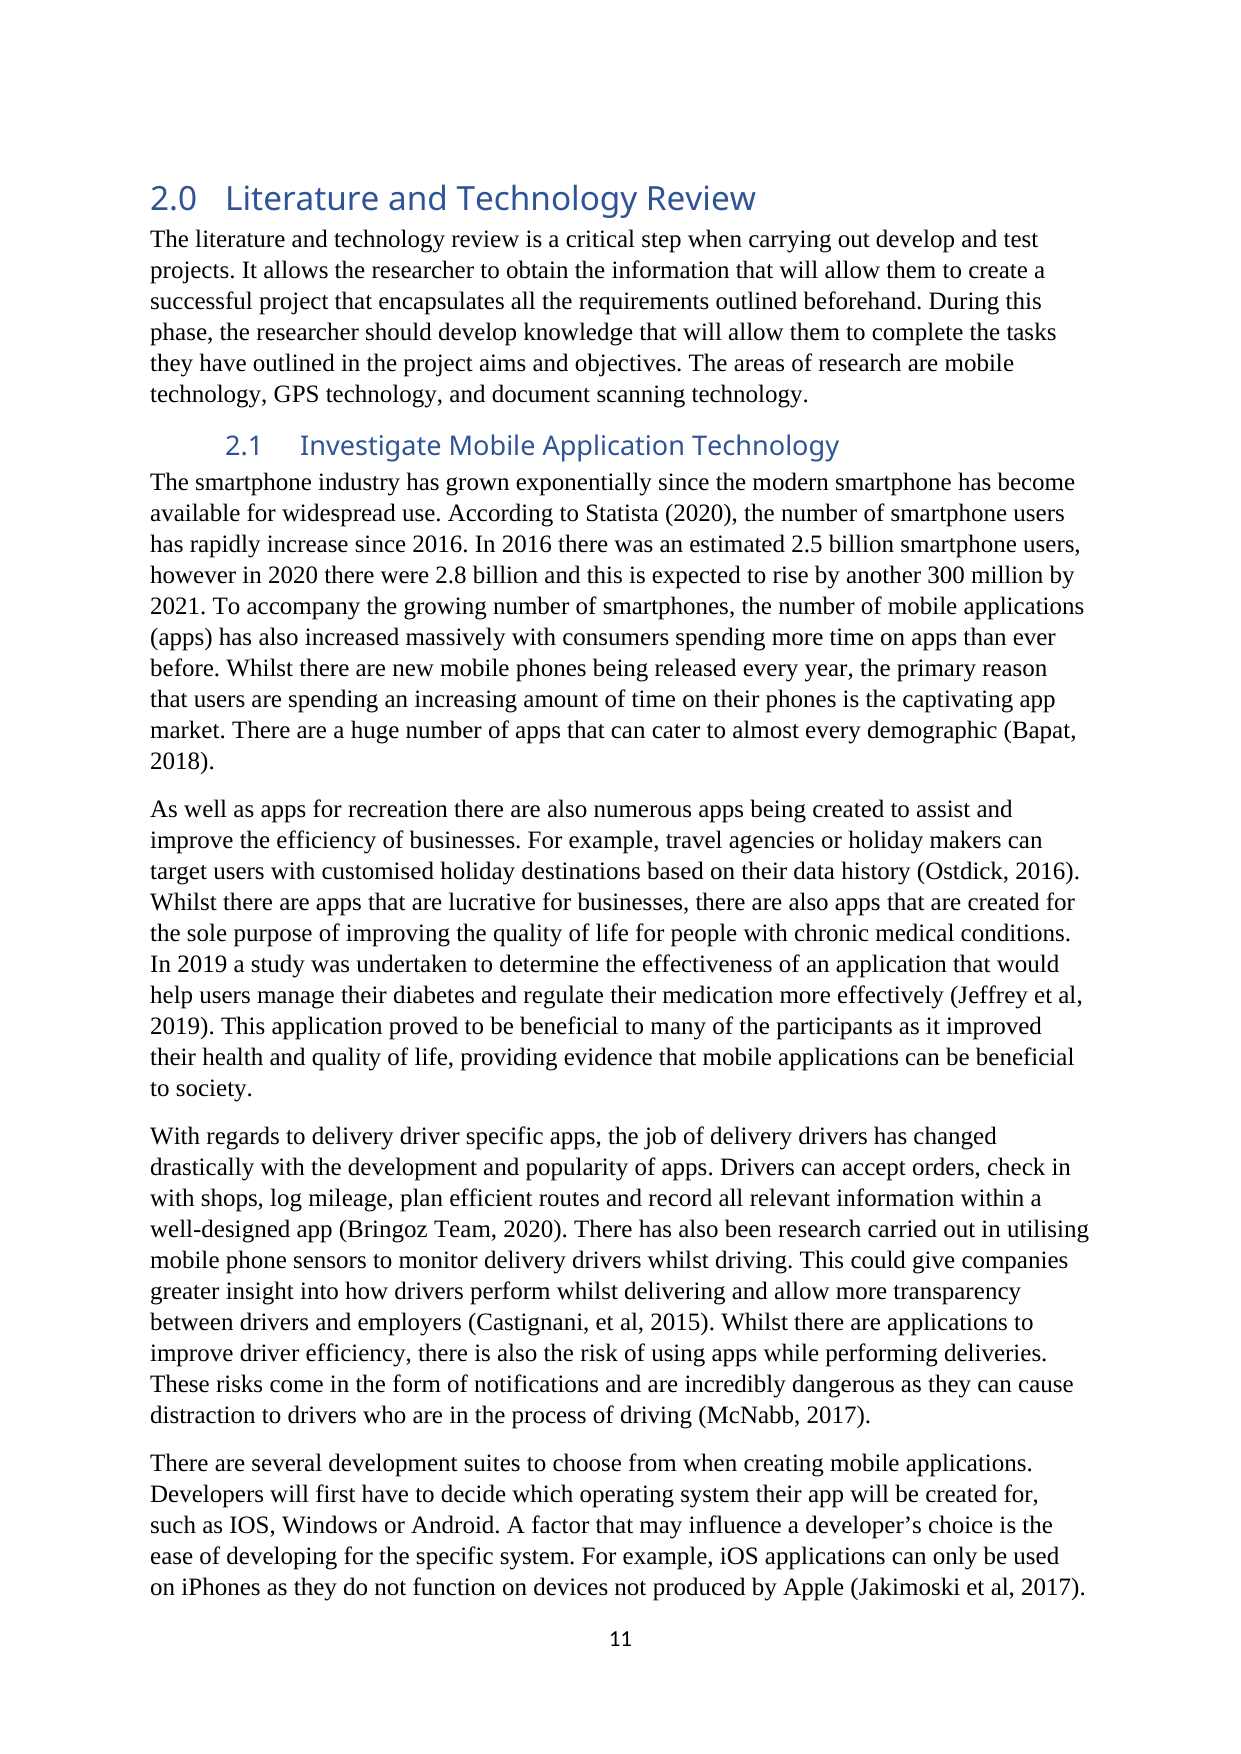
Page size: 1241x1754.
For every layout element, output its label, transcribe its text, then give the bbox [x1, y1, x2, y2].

text The smartphone industry has grown exponentially since the modern smartphone has become available for widespread use. According to Statista (2020), the number of smartphone users has rapidly increase since 2016. In 2016 there was an estimated 2.5 billion smartphone users, however in 2020 there were 2.8 billion and this is expected to rise by another 300 million by 2021. To accompany the growing number of smartphones, the number of mobile applications (apps) has also increased massively with consumers spending more time on apps than ever before. Whilst there are new mobile phones being released every year, the primary reason that users are spending an increasing amount of time on their phones is the captivating app market. There are a huge number of apps that can cater to almost every demographic (Bapat, 2018). [150, 467, 1090, 775]
text With regards to delivery driver specific apps, the job of delivery drivers has changed drastically with the development and popularity of apps. Drivers can accept orders, check in with shops, log mileage, plan efficient routes and record all relevant information within a well-designed app (Bringoz Team, 2020). There has also been research carried out in utilising mobile phone sensors to monitor delivery drivers whilst driving. This could give companies greater insight into how drivers perform whilst delivering and allow more transparency between drivers and employers (Castignani, et al, 2015). Whilst there are applications to improve driver efficiency, there is also the risk of using apps while performing deliveries. These risks come in the form of notifications and are incredibly dangerous as they can cause distraction to drivers who are in the process of driving (McNabb, 2017). [150, 1121, 1090, 1429]
subtitle Literature and Technology Review [150, 175, 1090, 220]
subtitle Investigate Mobile Application Technology [225, 427, 1090, 464]
text As well as apps for recreation there are also numerous apps being created to assist and improve the efficiency of businesses. For example, travel agencies or holiday makers can target users with customised holiday destinations based on their data history (Ostdick, 2016). Whilst there are apps that are lucrative for businesses, there are also apps that are created for the sole purpose of improving the quality of life for people with chronic medical conditions. In 2019 a study was undertaken to determine the effectiveness of an application that would help users manage their diabetes and regulate their medication more effectively (Jeffrey et al, 2019). This application proved to be beneficial to many of the participants as it improved their health and quality of life, providing evidence that mobile applications can be beneficial to society. [150, 794, 1090, 1102]
text The literature and technology review is a critical step when carrying out develop and test projects. It allows the researcher to obtain the information that will allow them to create a successful project that encapsulates all the requirements outlined beforehand. During this phase, the researcher should develop knowledge that will allow them to complete the tasks they have outlined in the project aims and objectives. The areas of research are mobile technology, GPS technology, and document scanning technology. [150, 224, 1090, 408]
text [150, 1448, 1090, 1601]
